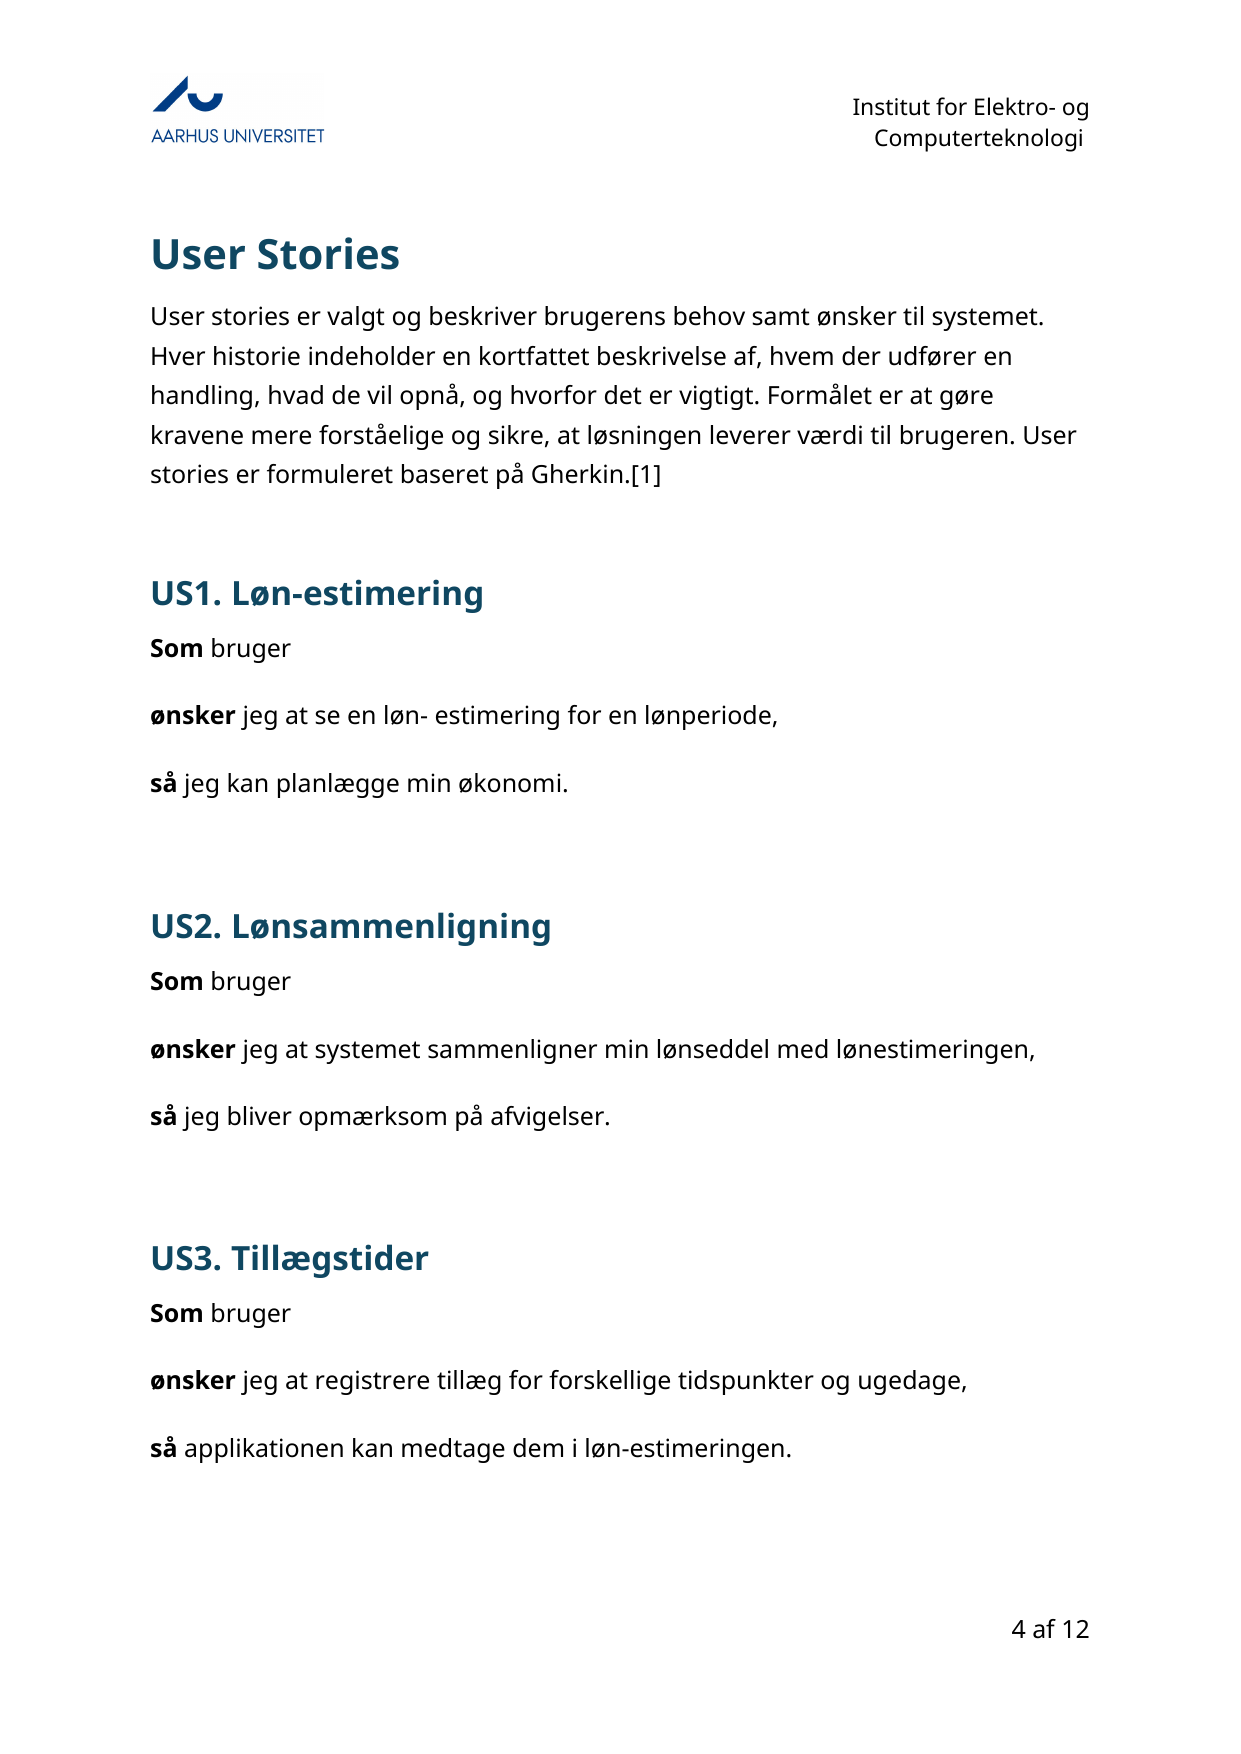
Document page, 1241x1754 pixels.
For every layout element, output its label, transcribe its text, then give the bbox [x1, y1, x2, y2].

subtitle US2. Lønsammenligning [150, 903, 1090, 948]
text Som bruger [150, 1295, 1090, 1329]
text så jeg bliver opmærksom på afvigelser. [150, 1099, 1090, 1133]
text så jeg kan planlægge min økonomi. [150, 766, 1090, 800]
subtitle US3. Tillægstider [150, 1234, 1090, 1280]
text så applikationen kan medtage dem i løn-estimeringen. [150, 1431, 1090, 1465]
text User stories er valgt og beskriver brugerens behov samt ønsker til systemet. Hver historie indeholder en kortfattet beskrivelse af, hvem der udfører en handling, hvad de vil opnå, og hvorfor det er vigtigt. Formålet er at gøre kravene mere forståelige og sikre, at løsningen leverer værdi til brugeren. User stories er formuleret baseret på Gherkin.[1] [150, 299, 1090, 491]
picture [150, 73, 325, 144]
text ønsker jeg at registrere tillæg for forskellige tidspunkter og ugedage, [150, 1363, 1090, 1397]
text ønsker jeg at se en løn- estimering for en lønperiode, [150, 698, 1090, 732]
text Som bruger [150, 630, 1090, 664]
subtitle US1. Løn-estimering [150, 569, 1090, 615]
text Som bruger [150, 963, 1090, 998]
subtitle User Stories [150, 225, 1090, 282]
text ønsker jeg at systemet sammenligner min lønseddel med lønestimeringen, [150, 1031, 1090, 1065]
